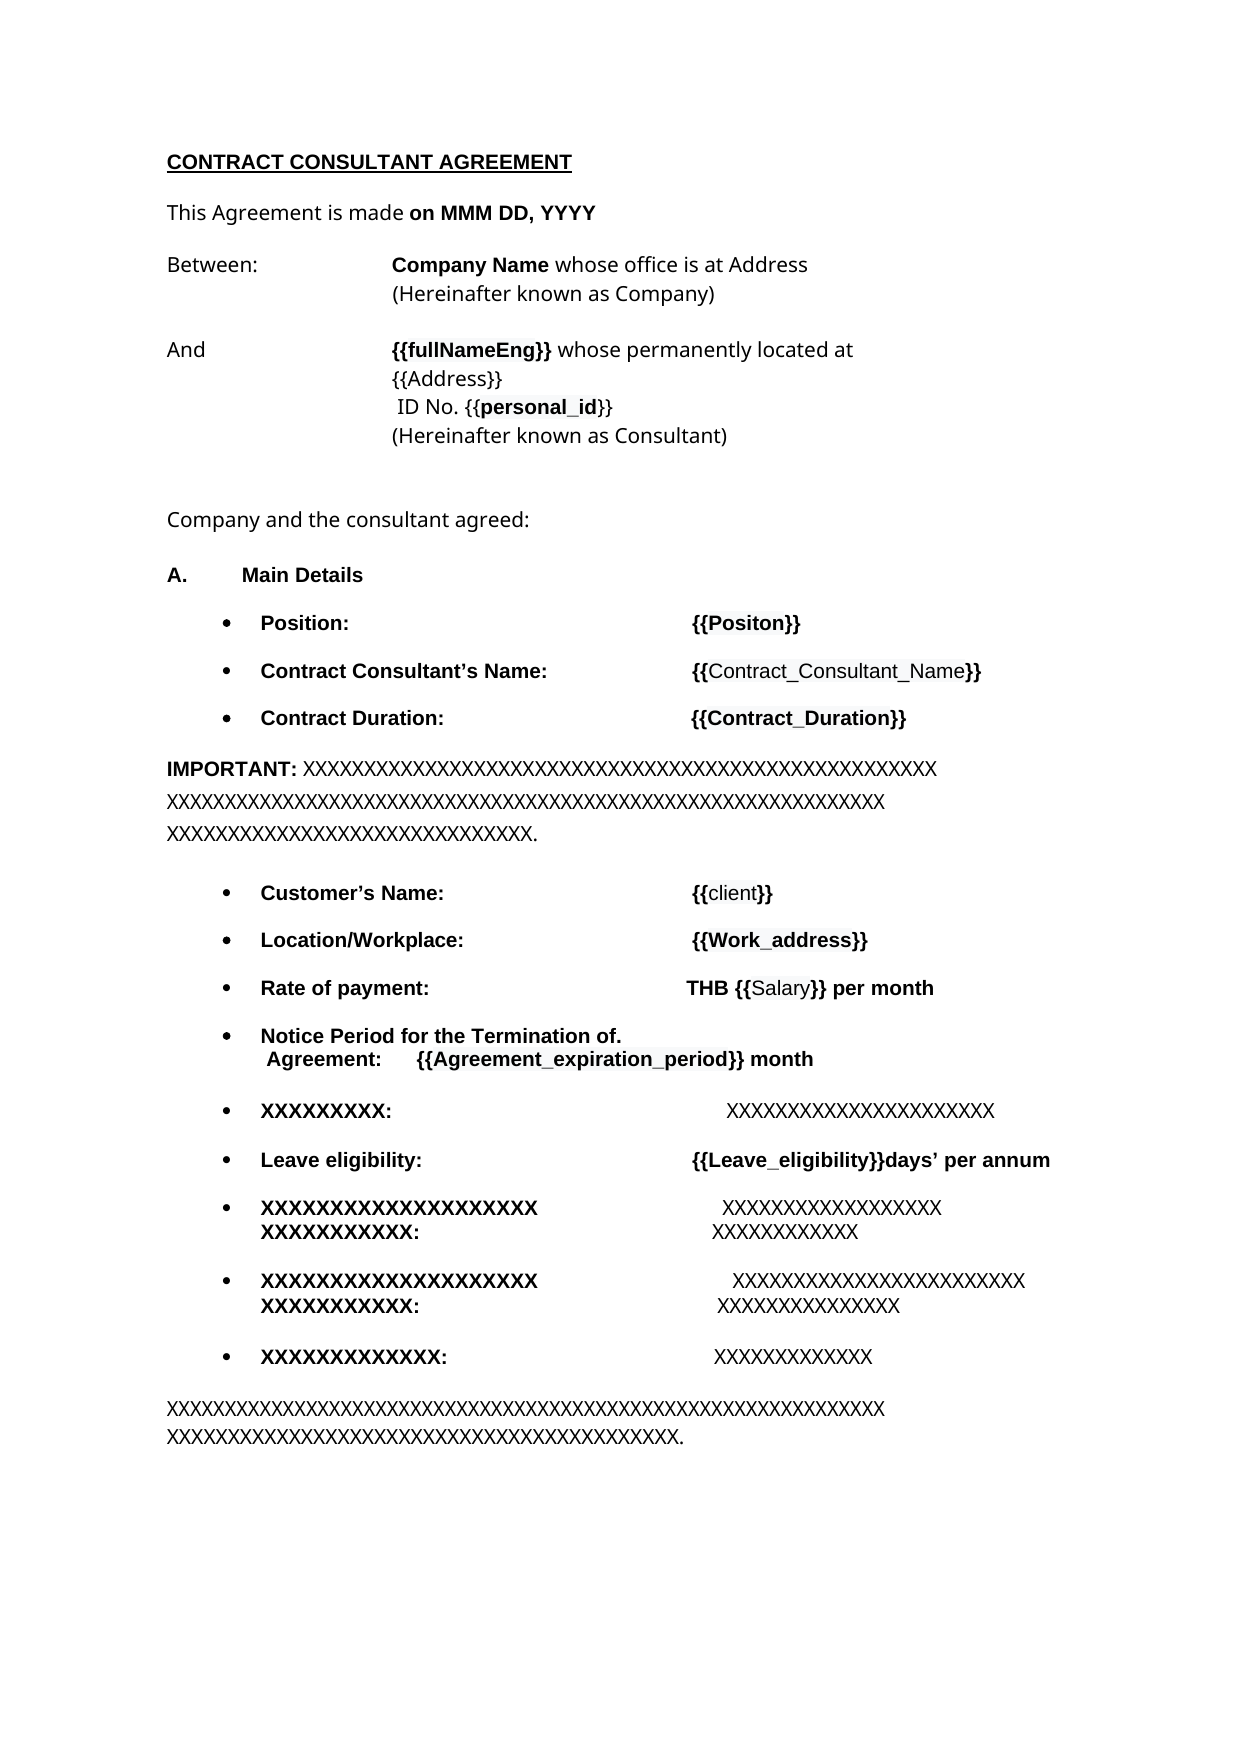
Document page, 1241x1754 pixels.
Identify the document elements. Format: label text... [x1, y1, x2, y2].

text XXXXXXXXXXXXXXXXXXXXXXXXXXXXXXXXXXXXXXXXXXXXXXXXXXXXXXXXXXXXXX XXXXXXXXXXXXXXXXXXXXXXXXXXXXXXXXXXXXXXXXXX. [167, 1394, 1090, 1451]
subtitle Customer’s Name: {{client}} [223, 880, 708, 904]
text XXXXXXXXXXX: XXXXXXXXXXXX [260, 1221, 1090, 1244]
text (Hereinafter known as Consultant) [392, 421, 1090, 449]
subtitle Customer’s Name: {{client}} [757, 880, 1090, 904]
text And {{fullNameEng}} whose permanently located at [167, 335, 1006, 364]
list XXXXXXXXX: XXXXXXXXXXXXXXXXXXXXXX [223, 1096, 1090, 1124]
list Agreement: {{Agreement_expiration_period}} month [260, 1048, 818, 1072]
text Between: Company Name whose office is at Address (Hereinafter known as Company) [167, 250, 828, 307]
list Contract Duration: {{Contract_Duration}} [223, 706, 707, 730]
subtitle Contract Consultant’s Name: {{Contract_Consultant_Name}} [223, 658, 1090, 683]
list Location/Workplace: {{Work_address}} [852, 928, 1090, 952]
subtitle Leave eligibility: {{Leave_eligibility}}days’ per annum [223, 1148, 1090, 1172]
subtitle Rate of payment: THB {{Salary}} per month [810, 976, 1090, 1000]
subtitle Main Details [167, 563, 1090, 587]
list Position: {{Positon}} [784, 611, 1090, 635]
list XXXXXXXXXXXXXXXXXXXX XXXXXXXXXXXXXXXXXX [223, 1195, 1090, 1221]
text Company and the consultant agreed: [167, 506, 1090, 534]
list XXXXXXXXXXXXXXXXXXXX XXXXXXXXXXXXXXXXXXXXXXXX [223, 1269, 1090, 1294]
list Notice Period for the Termination of. [223, 1024, 818, 1048]
text This Agreement is made on MMM DD, YYYY [167, 198, 1090, 226]
list Location/Workplace: {{Work_address}} [223, 928, 708, 952]
subtitle Rate of payment: THB {{Salary}} per month [223, 976, 751, 1000]
text IMPORTANT: XXXXXXXXXXXXXXXXXXXXXXXXXXXXXXXXXXXXXXXXXXXXXXXXXXXX XXXXXXXXXXXXXXXXXXXXXXXXXXXXXXXXXXXXXXXXXXXXXXXXXXXXXXXXXXXXXX XXXXXXXXXXXXXXXXXXXXXXXXXXXXXX. [167, 754, 1090, 848]
text ID No. {{personal_id}} [167, 392, 1006, 421]
text XXXXXXXXXXX: XXXXXXXXXXXXXXX [260, 1294, 1090, 1318]
list Position: {{Positon}} [223, 611, 708, 635]
list XXXXXXXXXXXXX: XXXXXXXXXXXXX [223, 1342, 1090, 1370]
text CONTRACT CONSULTANT AGREEMENT [167, 150, 1090, 174]
list Contract Duration: {{Contract_Duration}} [890, 706, 1090, 730]
text {{Address}} [167, 364, 1006, 392]
